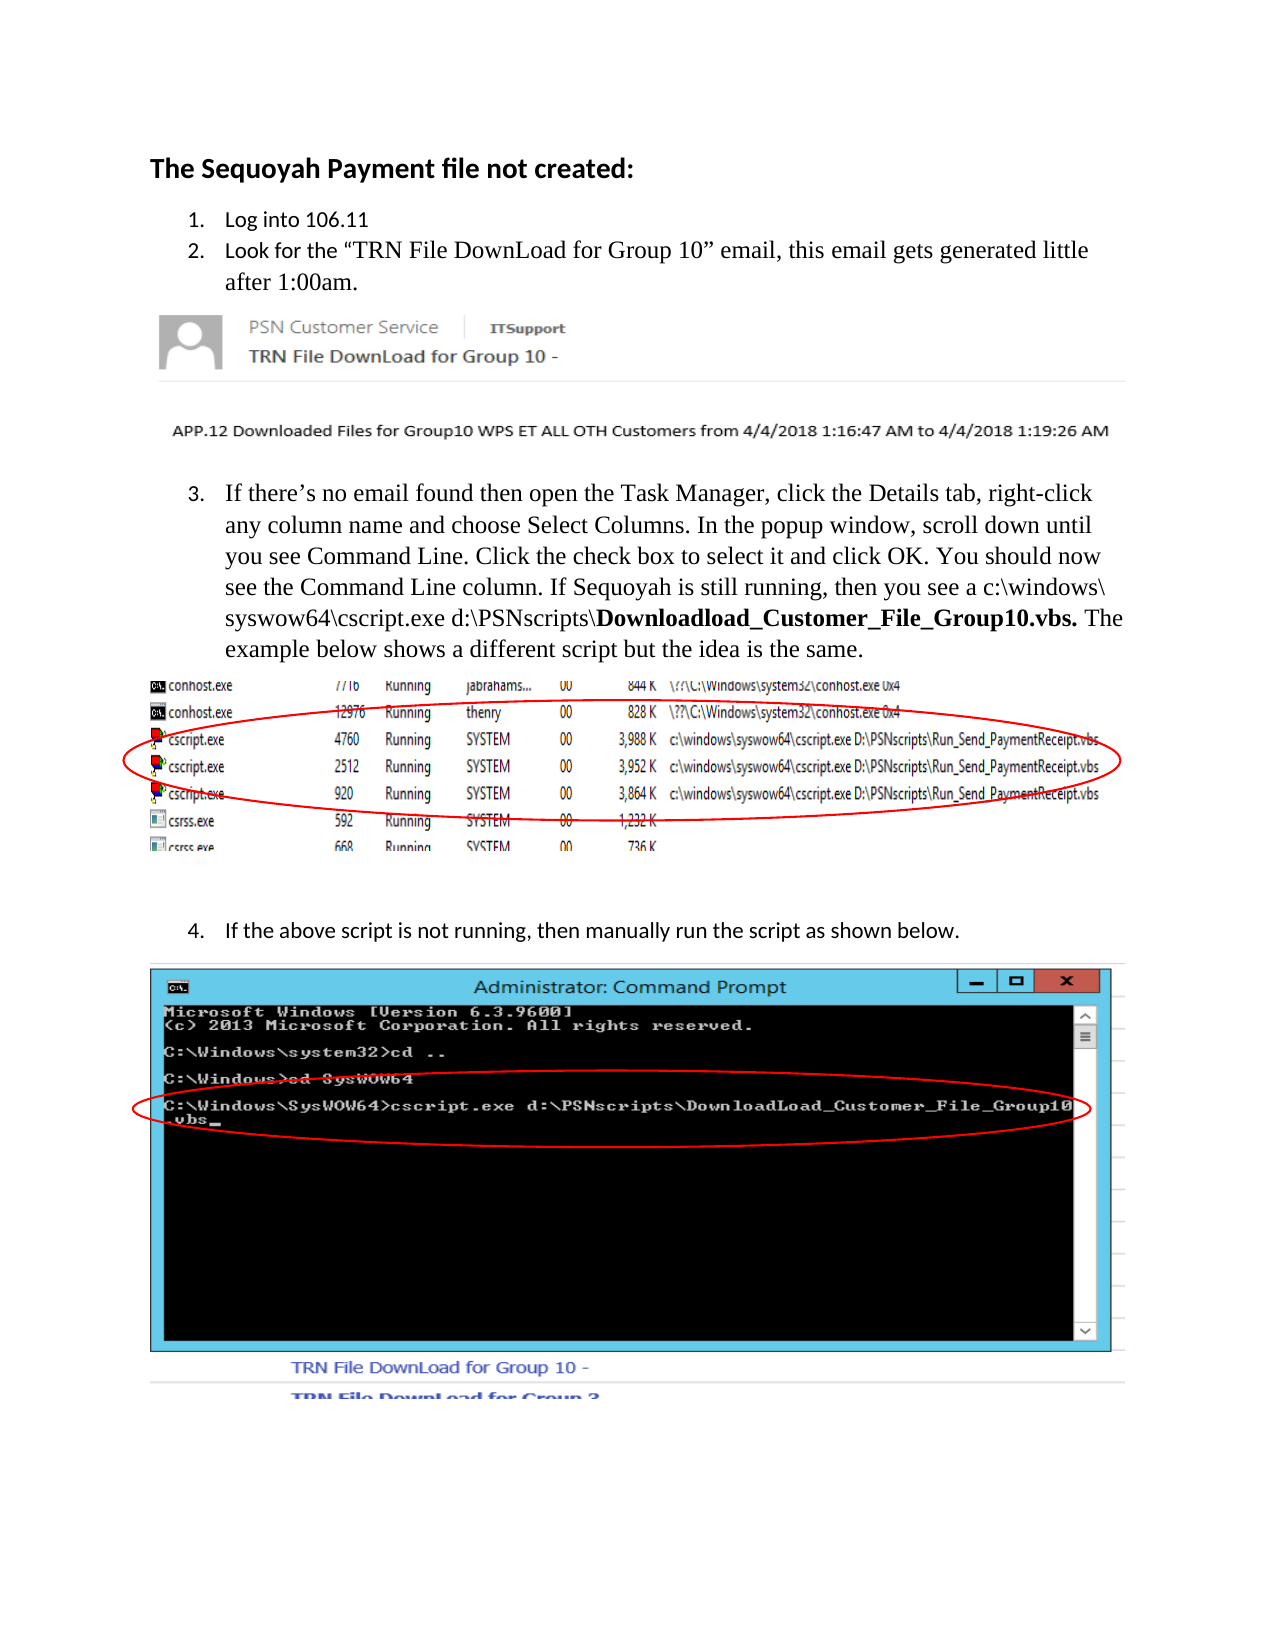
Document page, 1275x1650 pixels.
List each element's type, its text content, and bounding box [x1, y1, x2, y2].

list If there’s no email found then open the Task Manager, click the Details tab, right-click any column name and choose Select Columns. In the popup window, scroll down until you see Command Line. Click the check box to select it and click OK. You should now see the Command Line column. If Sequoyah is still running, then you see a c:\windows\syswow64\cscript.exe d:\PSNscripts\Downloadload_Customer_File_Group10.vbs. The example below shows a different script but the idea is the same. [187, 478, 1125, 663]
picture [150, 963, 1125, 1399]
picture [150, 314, 1125, 460]
picture [150, 702, 1119, 819]
picture [150, 681, 1125, 851]
list Look for the “TRN File DownLoad for Group 10” email, this email gets generated little after 1:00am. [187, 235, 1125, 295]
text The Sequoyah Payment file not created: [150, 150, 1125, 186]
picture [150, 1072, 1089, 1146]
list Log into 106.11 [187, 205, 1125, 233]
list If the above script is not running, then manually run the script as shown below. [187, 916, 1125, 944]
